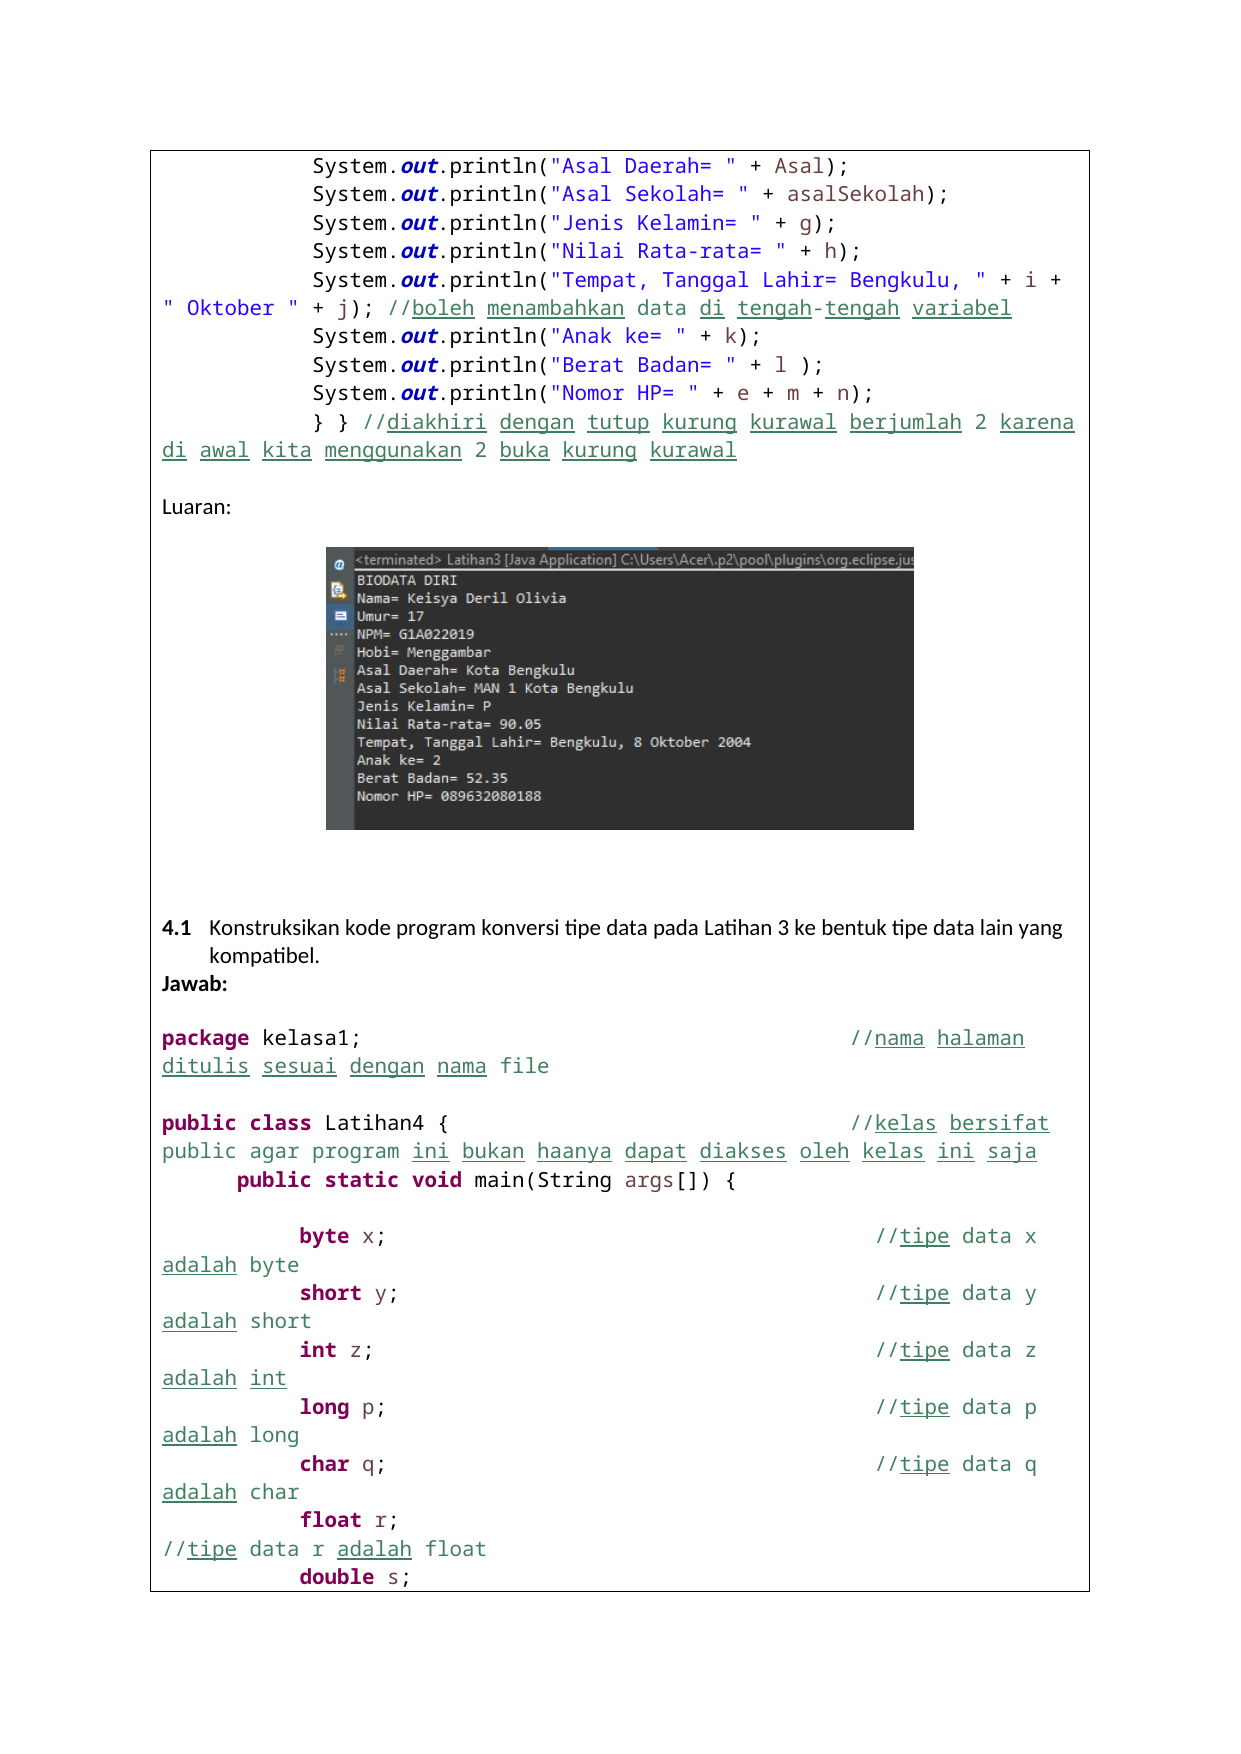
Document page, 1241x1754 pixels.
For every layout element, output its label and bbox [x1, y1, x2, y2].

picture [326, 547, 914, 830]
table_cell [151, 151, 1089, 1591]
